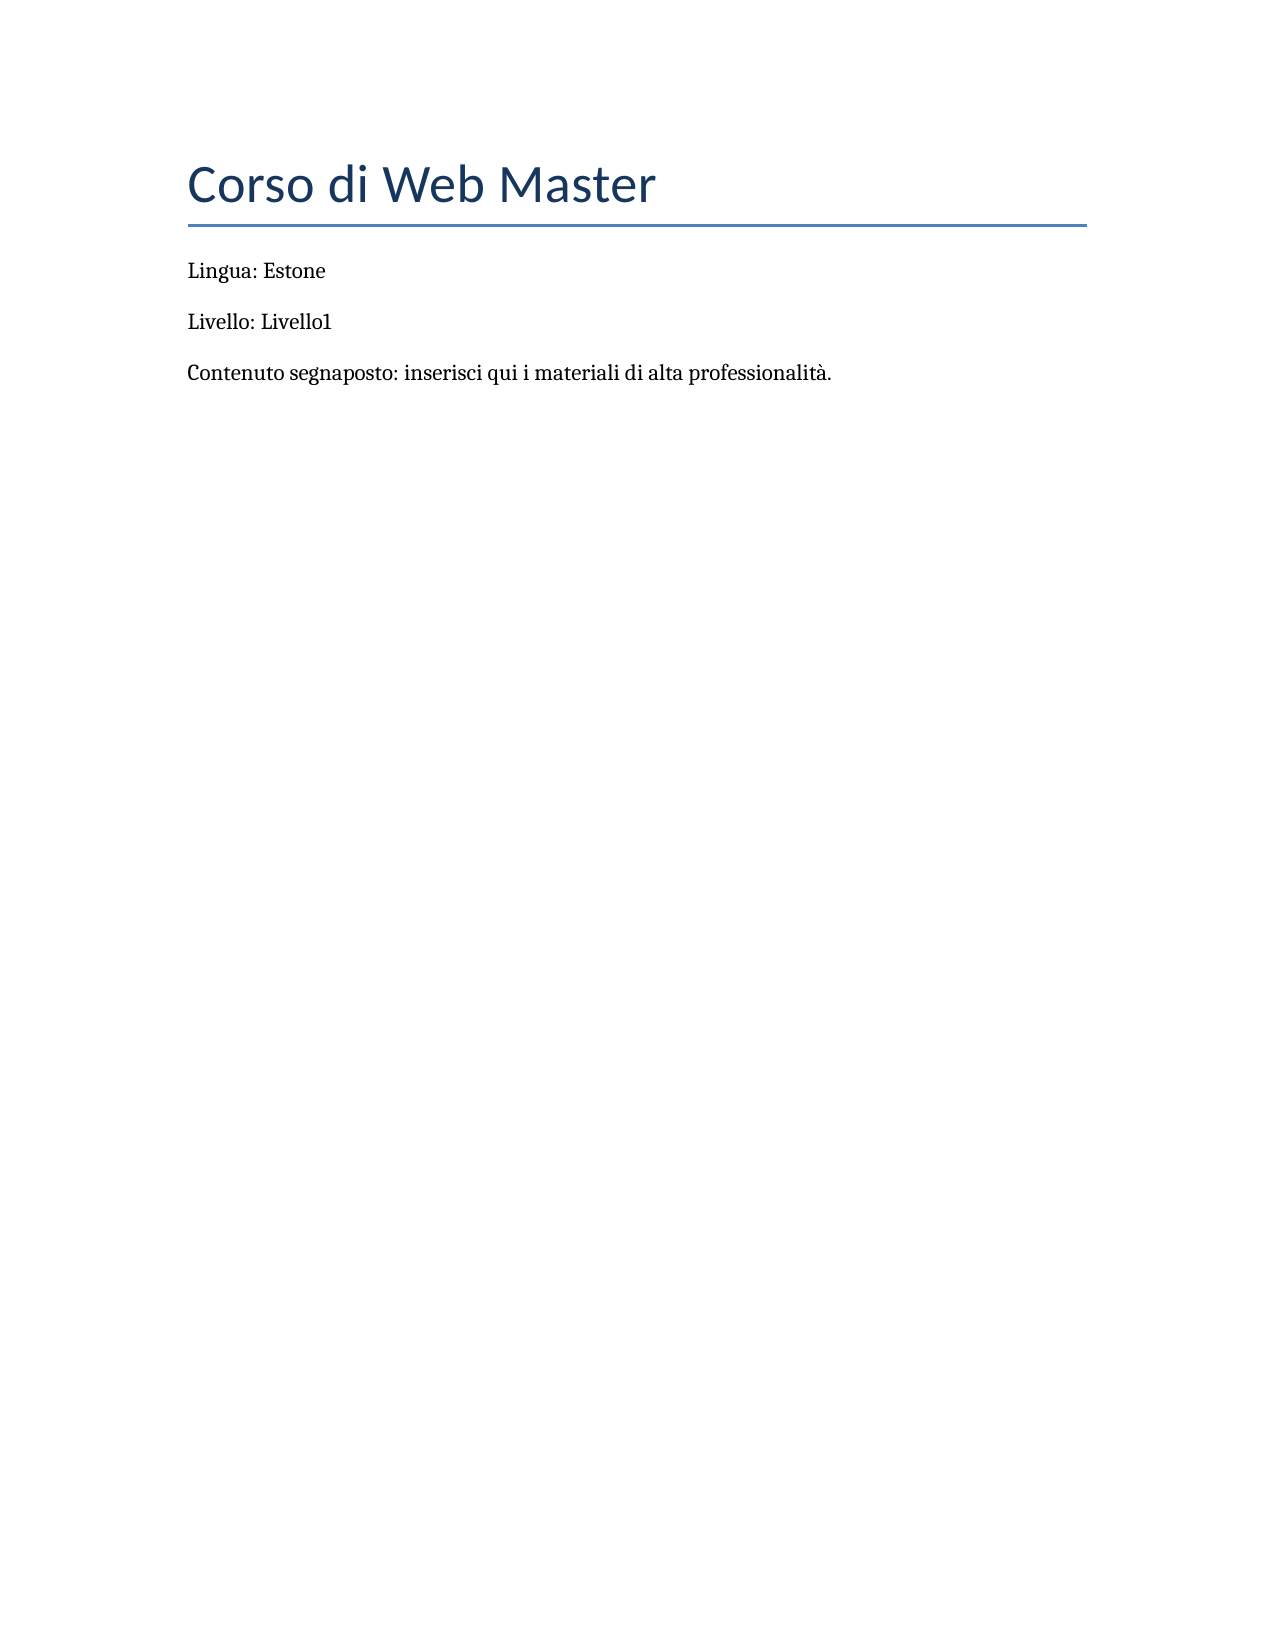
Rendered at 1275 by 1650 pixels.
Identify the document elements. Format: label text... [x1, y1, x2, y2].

text Lingua: Estone [187, 258, 1087, 284]
text Livello: Livello1 [187, 309, 1087, 335]
title Corso di Web Master [187, 150, 1087, 227]
text Contenuto segnaposto: inserisci qui i materiali di alta professionalità. [187, 360, 1087, 386]
